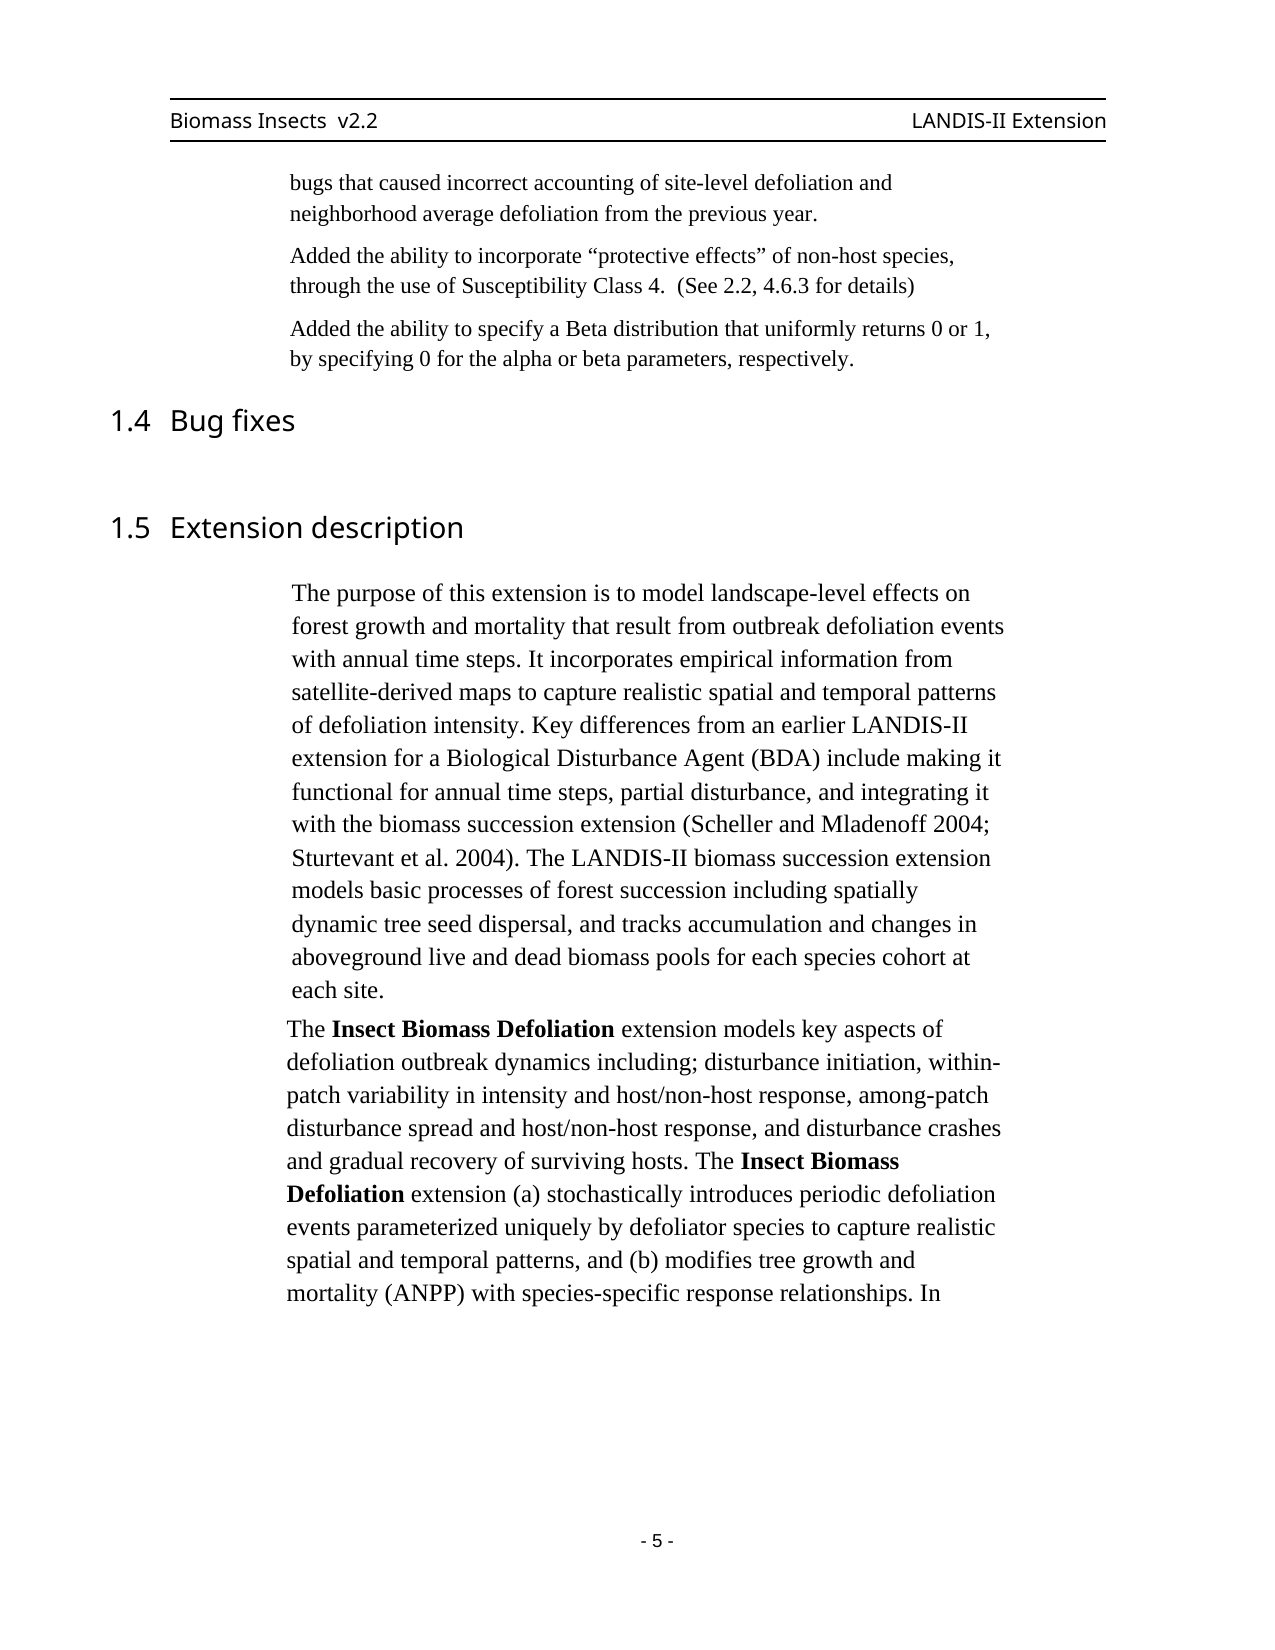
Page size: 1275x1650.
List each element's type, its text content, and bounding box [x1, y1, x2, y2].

subtitle The purpose of this extension is to model landscape-level effects on forest growth and mortality that result from outbreak defoliation events with annual time steps. It incorporates empirical information from satellite-derived maps to capture realistic spatial and temporal patterns of defoliation intensity. Key differences from an earlier LANDIS-II extension for a Biological Disturbance Agent (BDA) include making it functional for annual time steps, partial disturbance, and integrating it with the biomass succession extension (Scheller and Mladenoff 2004; Sturtevant et al. 2004). The LANDIS-II biomass succession extension models basic processes of forest succession including spatially dynamic tree seed dispersal, and tracks accumulation and changes in aboveground live and dead biomass pools for each species cohort at each site. [291, 578, 1007, 1003]
subtitle Extension description [109, 508, 1007, 547]
text Added the ability to specify a Beta distribution that uniformly returns 0 or 1, by specifying 0 for the alpha or beta parameters, respectively. [289, 315, 1001, 372]
subtitle Bug fixes [109, 401, 1007, 440]
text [286, 1014, 1007, 1307]
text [289, 169, 1001, 226]
text Added the ability to incorporate “protective effects” of non-host species, through the use of Susceptibility Class 4. (See 2.2, 4.6.3 for details) [289, 242, 1001, 299]
